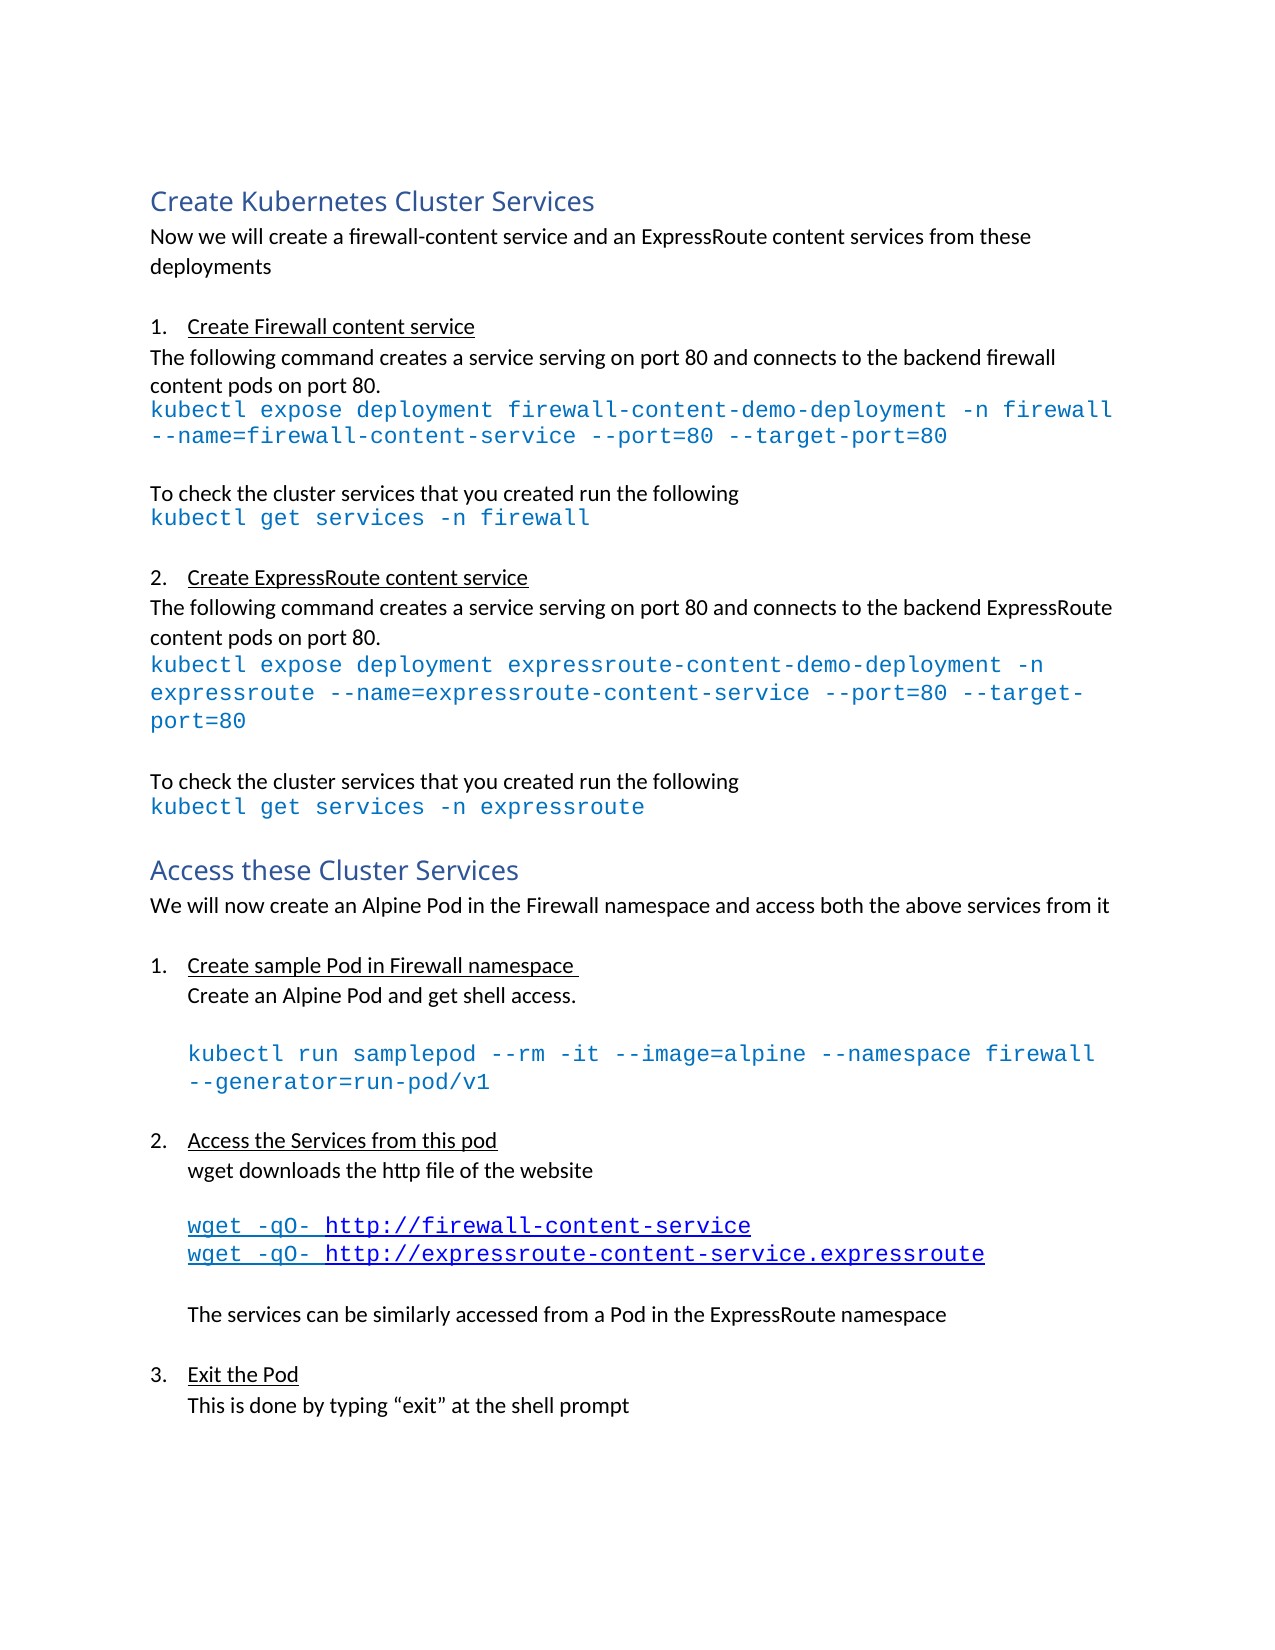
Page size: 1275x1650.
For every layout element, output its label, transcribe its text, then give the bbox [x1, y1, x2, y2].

list kubectl run samplepod --rm -it --image=alpine --namespace firewall --generator=run-pod/v1 [187, 1042, 1125, 1096]
list Create an Alpine Pod and get shell access. [187, 982, 1125, 1010]
list Create ExpressRoute content service [150, 563, 1125, 591]
list Access the Services from this pod [150, 1126, 1125, 1154]
text Now we will create a firewall-content service and an ExpressRoute content services from these deployments [150, 222, 1125, 280]
subtitle Access these Cluster Services [150, 851, 1125, 888]
text kubectl get services -n firewall [150, 507, 1125, 533]
text The following command creates a service serving on port 80 and connects to the backend firewall content pods on port 80. [150, 343, 1125, 399]
text To check the cluster services that you created run the following [150, 767, 1125, 795]
text We will now create an Alpine Pod in the Firewall namespace and access both the above services from it [150, 891, 1125, 919]
list wget downloads the http file of the website [187, 1156, 1125, 1184]
text To check the cluster services that you created run the following [150, 479, 1125, 507]
list wget -qO- http://firewall-content-service [187, 1214, 1125, 1240]
text kubectl expose deployment expressroute-content-demo-deployment -n expressroute --name=expressroute-content-service --port=80 --target-port=80 [150, 653, 1125, 735]
text kubectl expose deployment firewall-content-demo-deployment -n firewall --name=firewall-content-service --port=80 --target-port=80 [150, 399, 1125, 451]
list Create Firewall content service [150, 312, 1125, 341]
list Create sample Pod in Firewall namespace [150, 951, 1125, 979]
list This is done by typing “exit” at the shell prompt [187, 1391, 1125, 1419]
list The services can be similarly accessed from a Pod in the ExpressRoute namespace [187, 1300, 1125, 1328]
text The following command creates a service serving on port 80 and connects to the backend ExpressRoute content pods on port 80. [150, 593, 1125, 651]
text kubectl get services -n expressroute [150, 795, 1125, 821]
subtitle Create Kubernetes Cluster Services [150, 182, 1125, 219]
list wget -qO- http://expressroute-content-service.expressroute [187, 1242, 1125, 1268]
list Exit the Pod [150, 1361, 1125, 1389]
